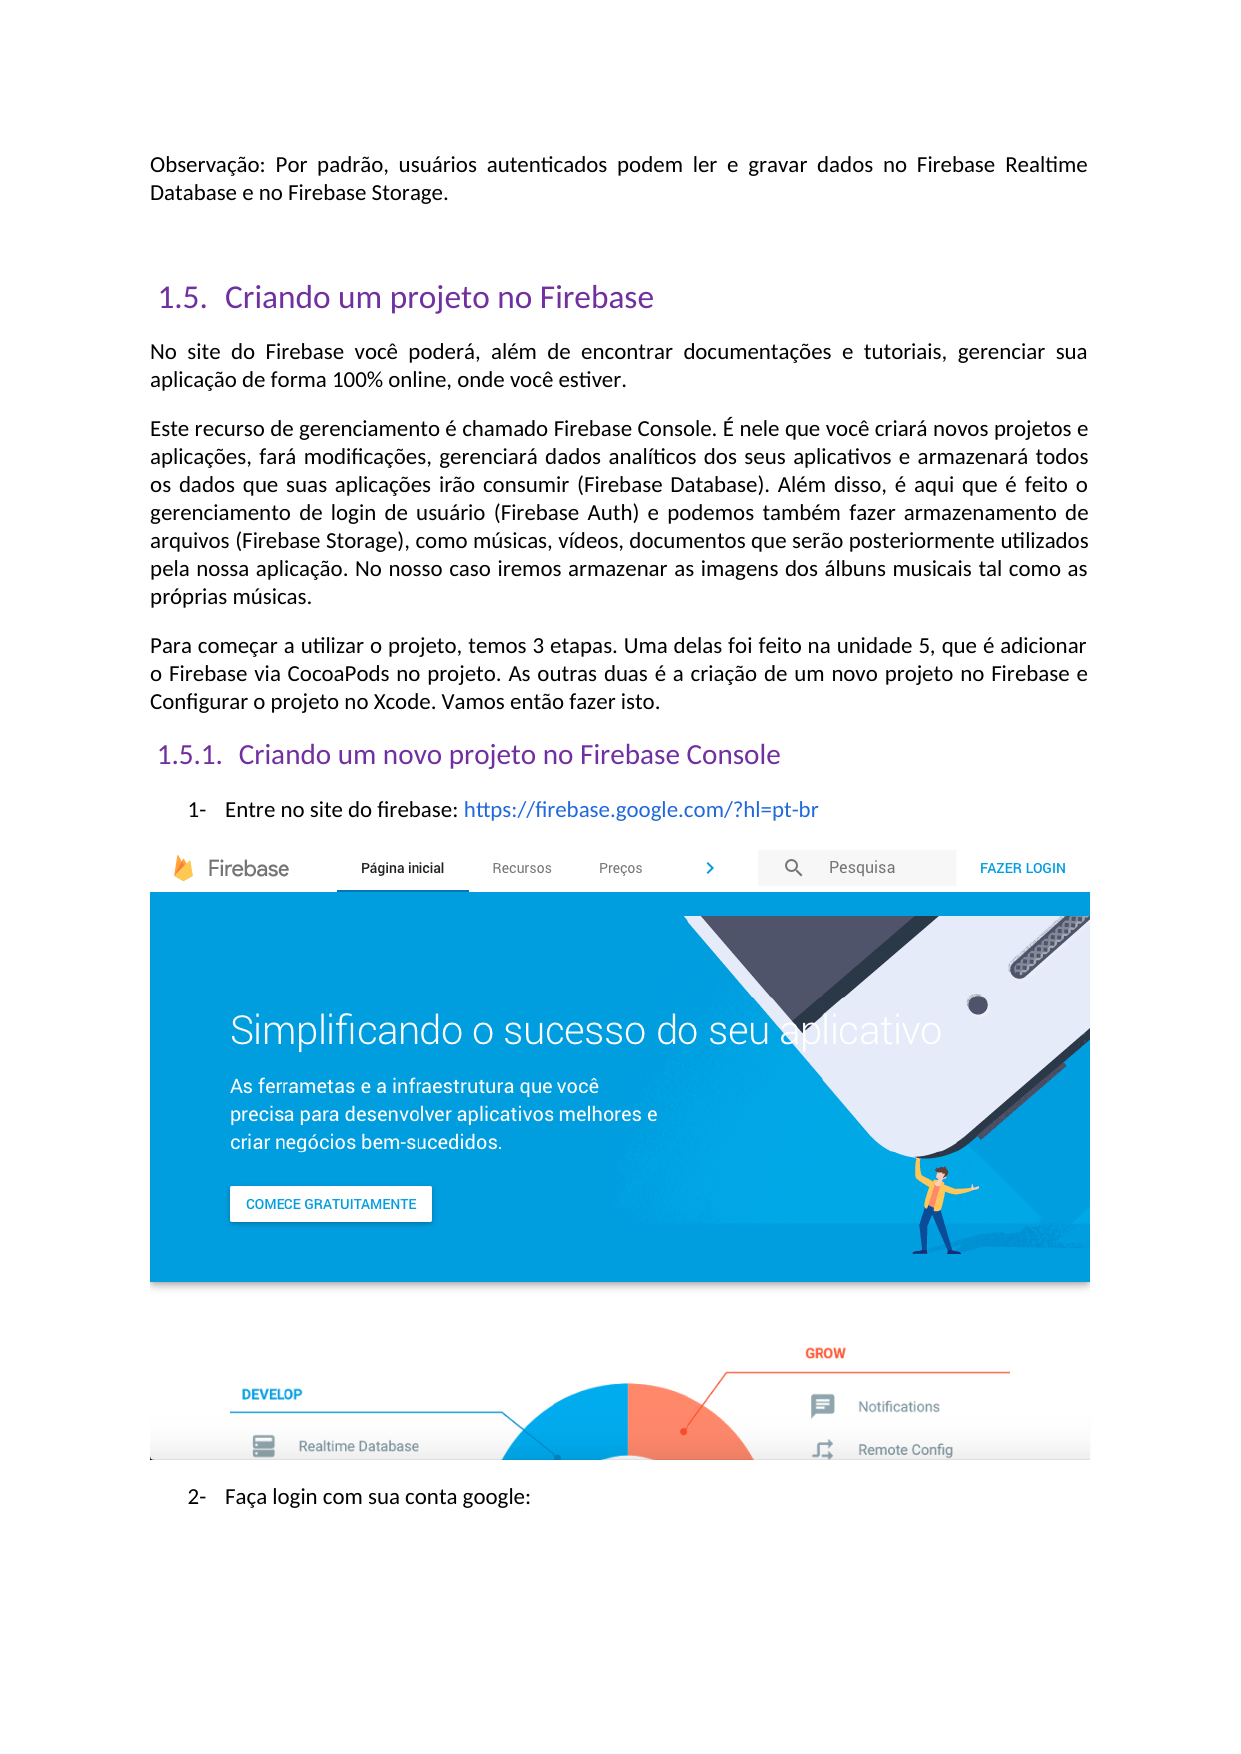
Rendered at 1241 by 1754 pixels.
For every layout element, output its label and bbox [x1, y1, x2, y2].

picture [150, 844, 1091, 891]
picture [730, 1028, 746, 1038]
picture [566, 1028, 582, 1038]
picture [337, 1018, 346, 1043]
picture [686, 917, 1091, 1253]
picture [231, 1187, 431, 1221]
picture [150, 1283, 1091, 1460]
